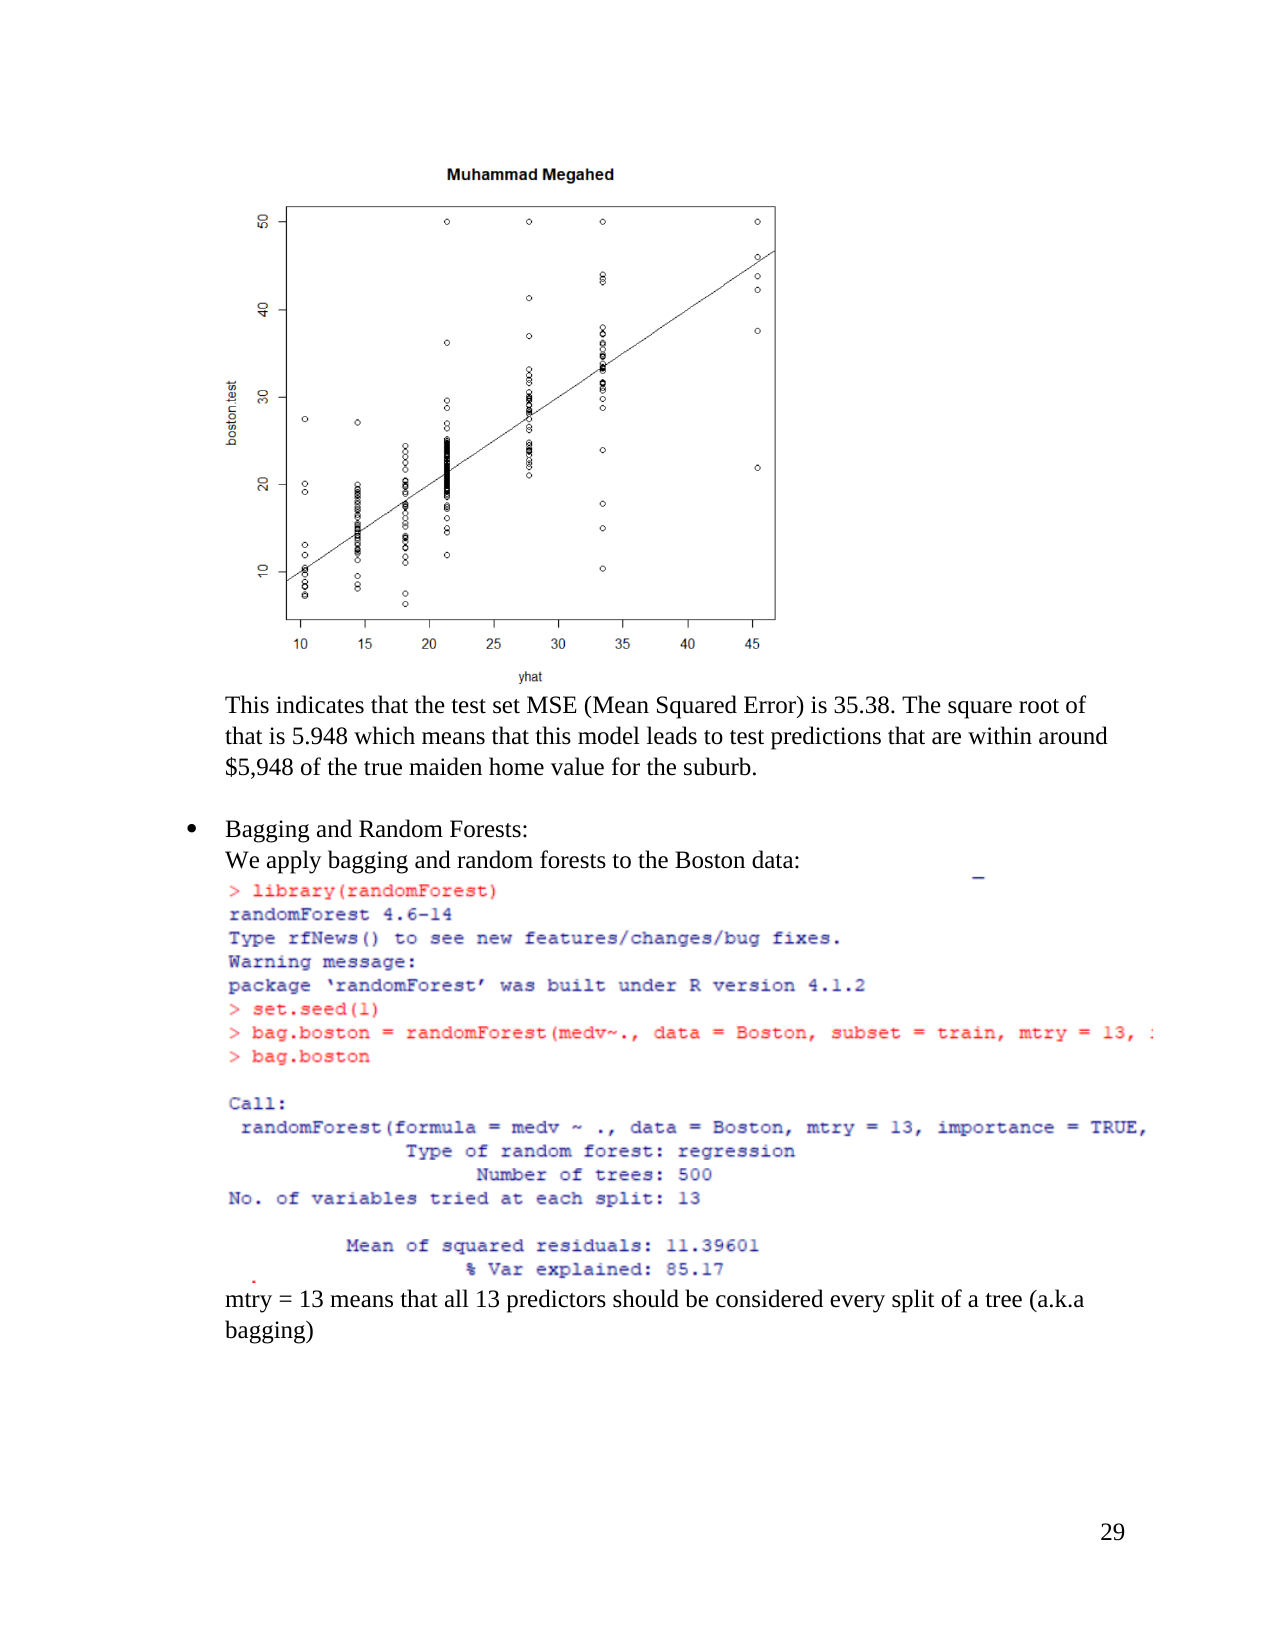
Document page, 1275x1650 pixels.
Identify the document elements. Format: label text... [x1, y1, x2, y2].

picture [225, 876, 1154, 1283]
picture [225, 150, 786, 689]
